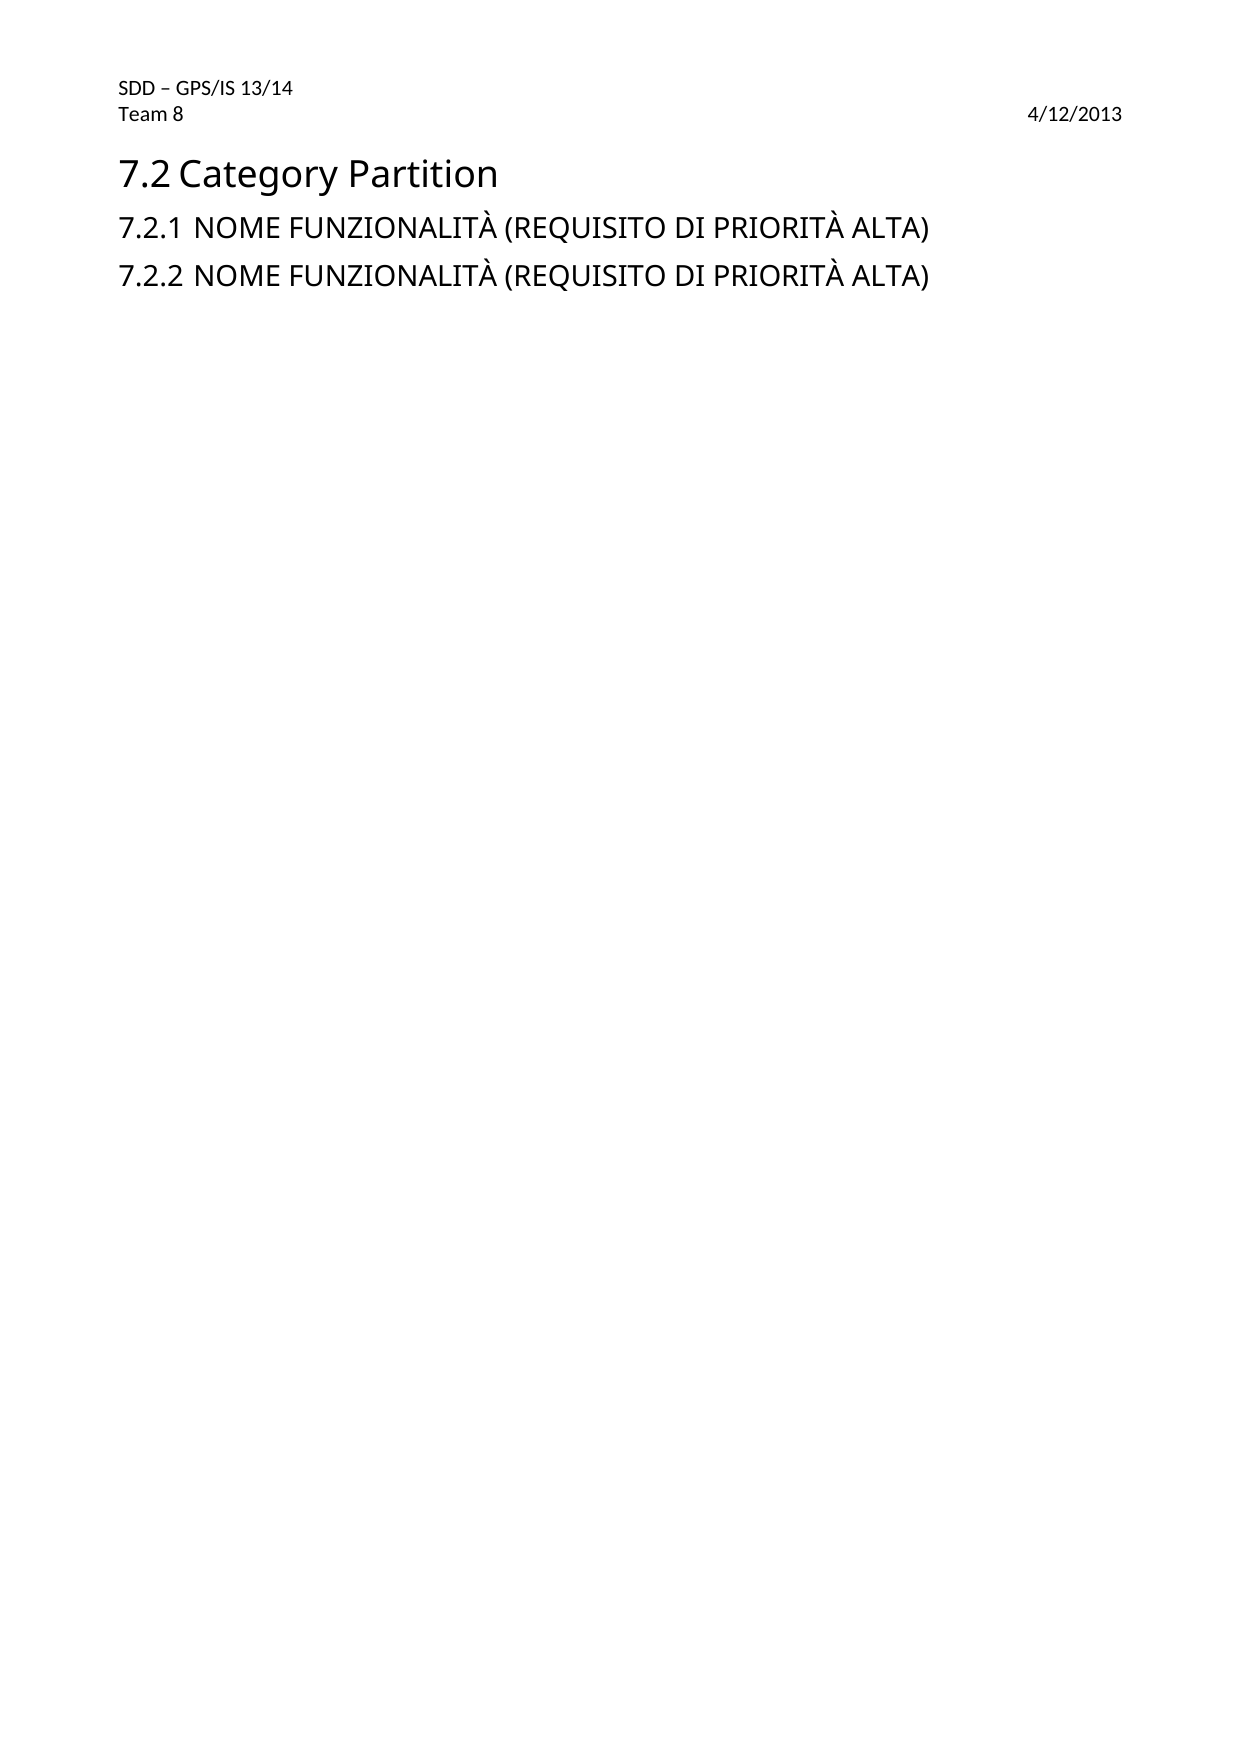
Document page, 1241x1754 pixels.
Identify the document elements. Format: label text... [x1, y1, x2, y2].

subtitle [118, 255, 1122, 295]
subtitle Category Partition [118, 148, 1122, 199]
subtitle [118, 207, 1122, 247]
